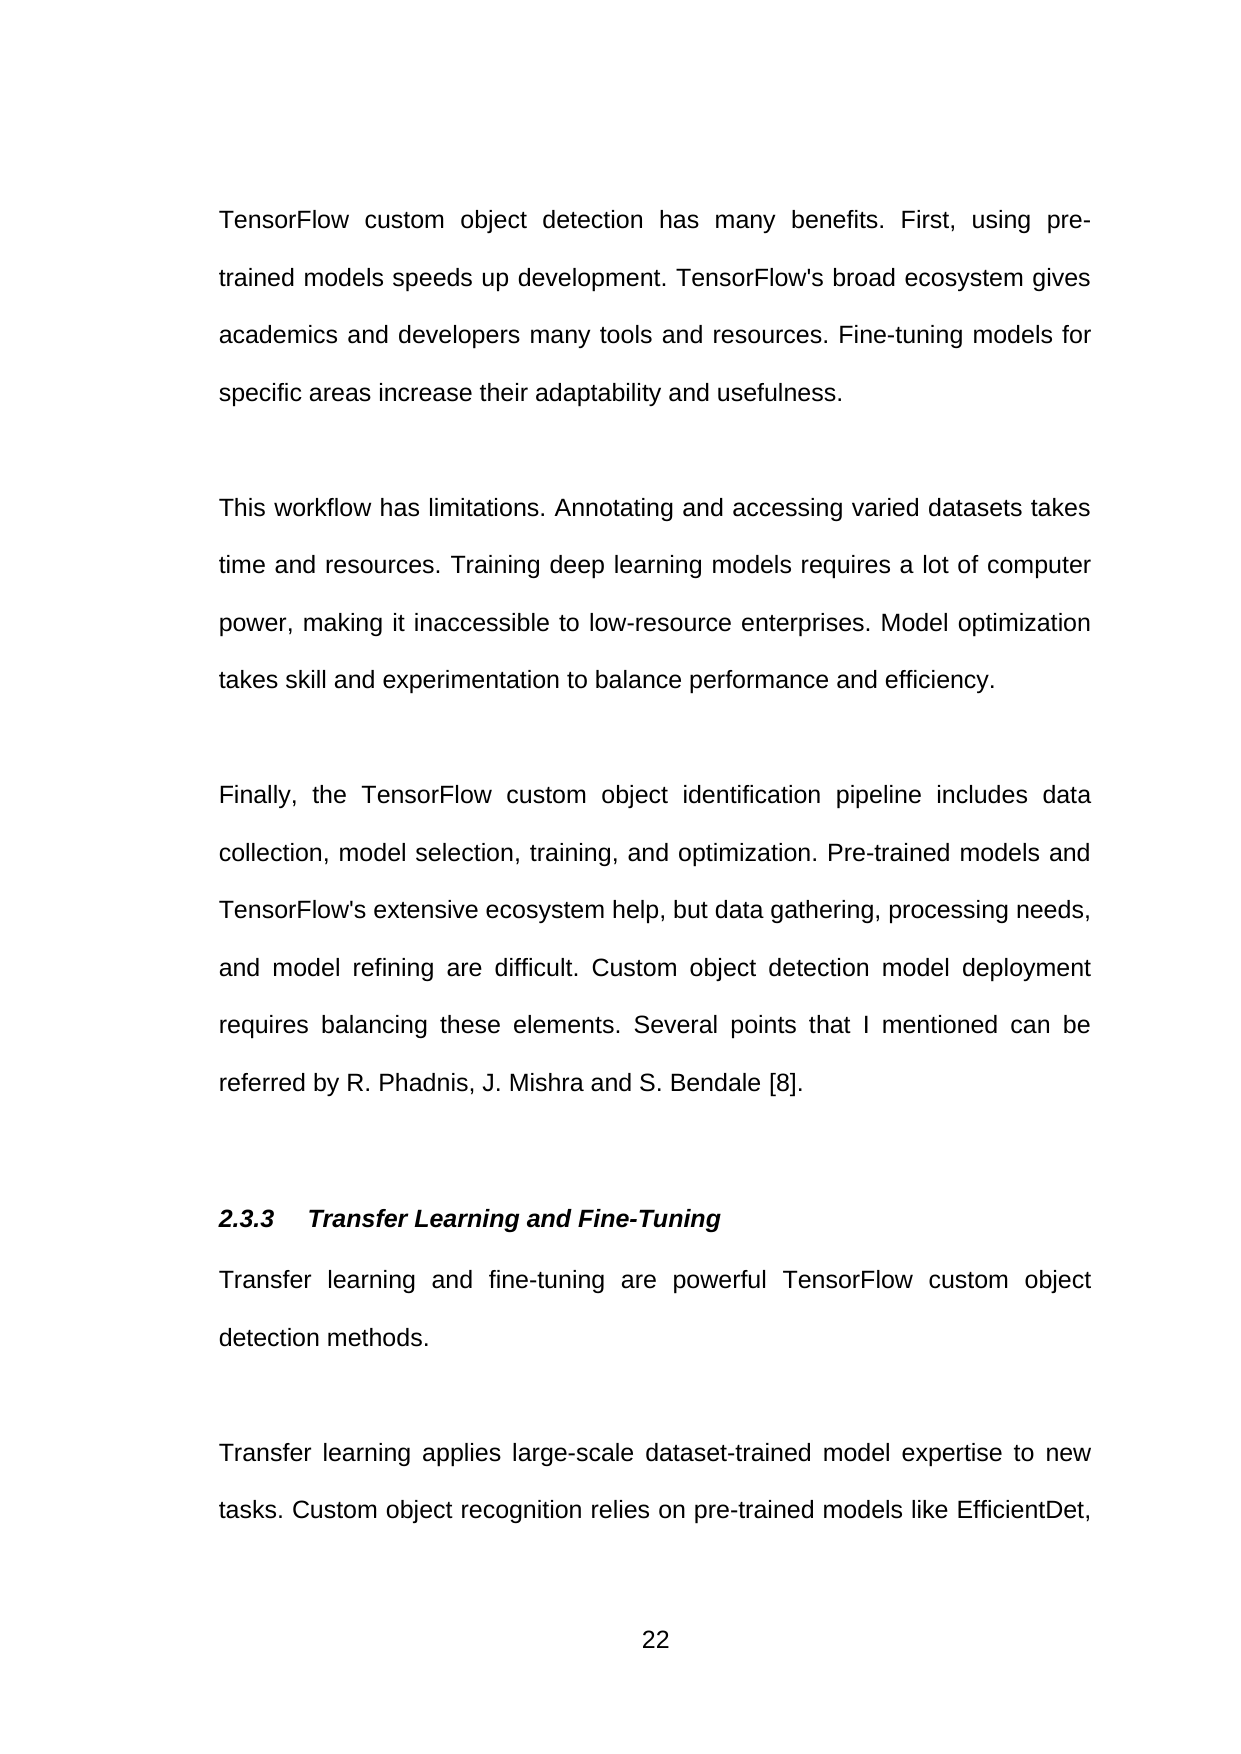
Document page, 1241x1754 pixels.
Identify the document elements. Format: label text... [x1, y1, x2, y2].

subtitle Transfer Learning and Fine-Tuning [218, 1203, 1092, 1232]
text TensorFlow custom object detection has many benefits. First, using pre-trained models speeds up development. TensorFlow's broad ecosystem gives academics and developers many tools and resources. Fine-tuning models for specific areas increase their adaptability and usefulness. [218, 205, 1092, 406]
text Finally, the TensorFlow custom object identification pipeline includes data collection, model selection, training, and optimization. Pre-trained models and TensorFlow's extensive ecosystem help, but data gathering, processing needs, and model refining are difficult. Custom object detection model deployment requires balancing these elements. Several points that I mentioned can be referred by R. Phadnis, J. Mishra and S. Bendale . [218, 780, 1092, 1096]
text This workflow has limitations. Annotating and accessing varied datasets takes time and resources. Training deep learning models requires a lot of computer power, making it inaccessible to low-resource enterprises. Model optimization takes skill and experimentation to balance performance and efficiency. [218, 493, 1092, 694]
text Transfer learning and fine-tuning are powerful TensorFlow custom object detection methods. [218, 1265, 1092, 1351]
